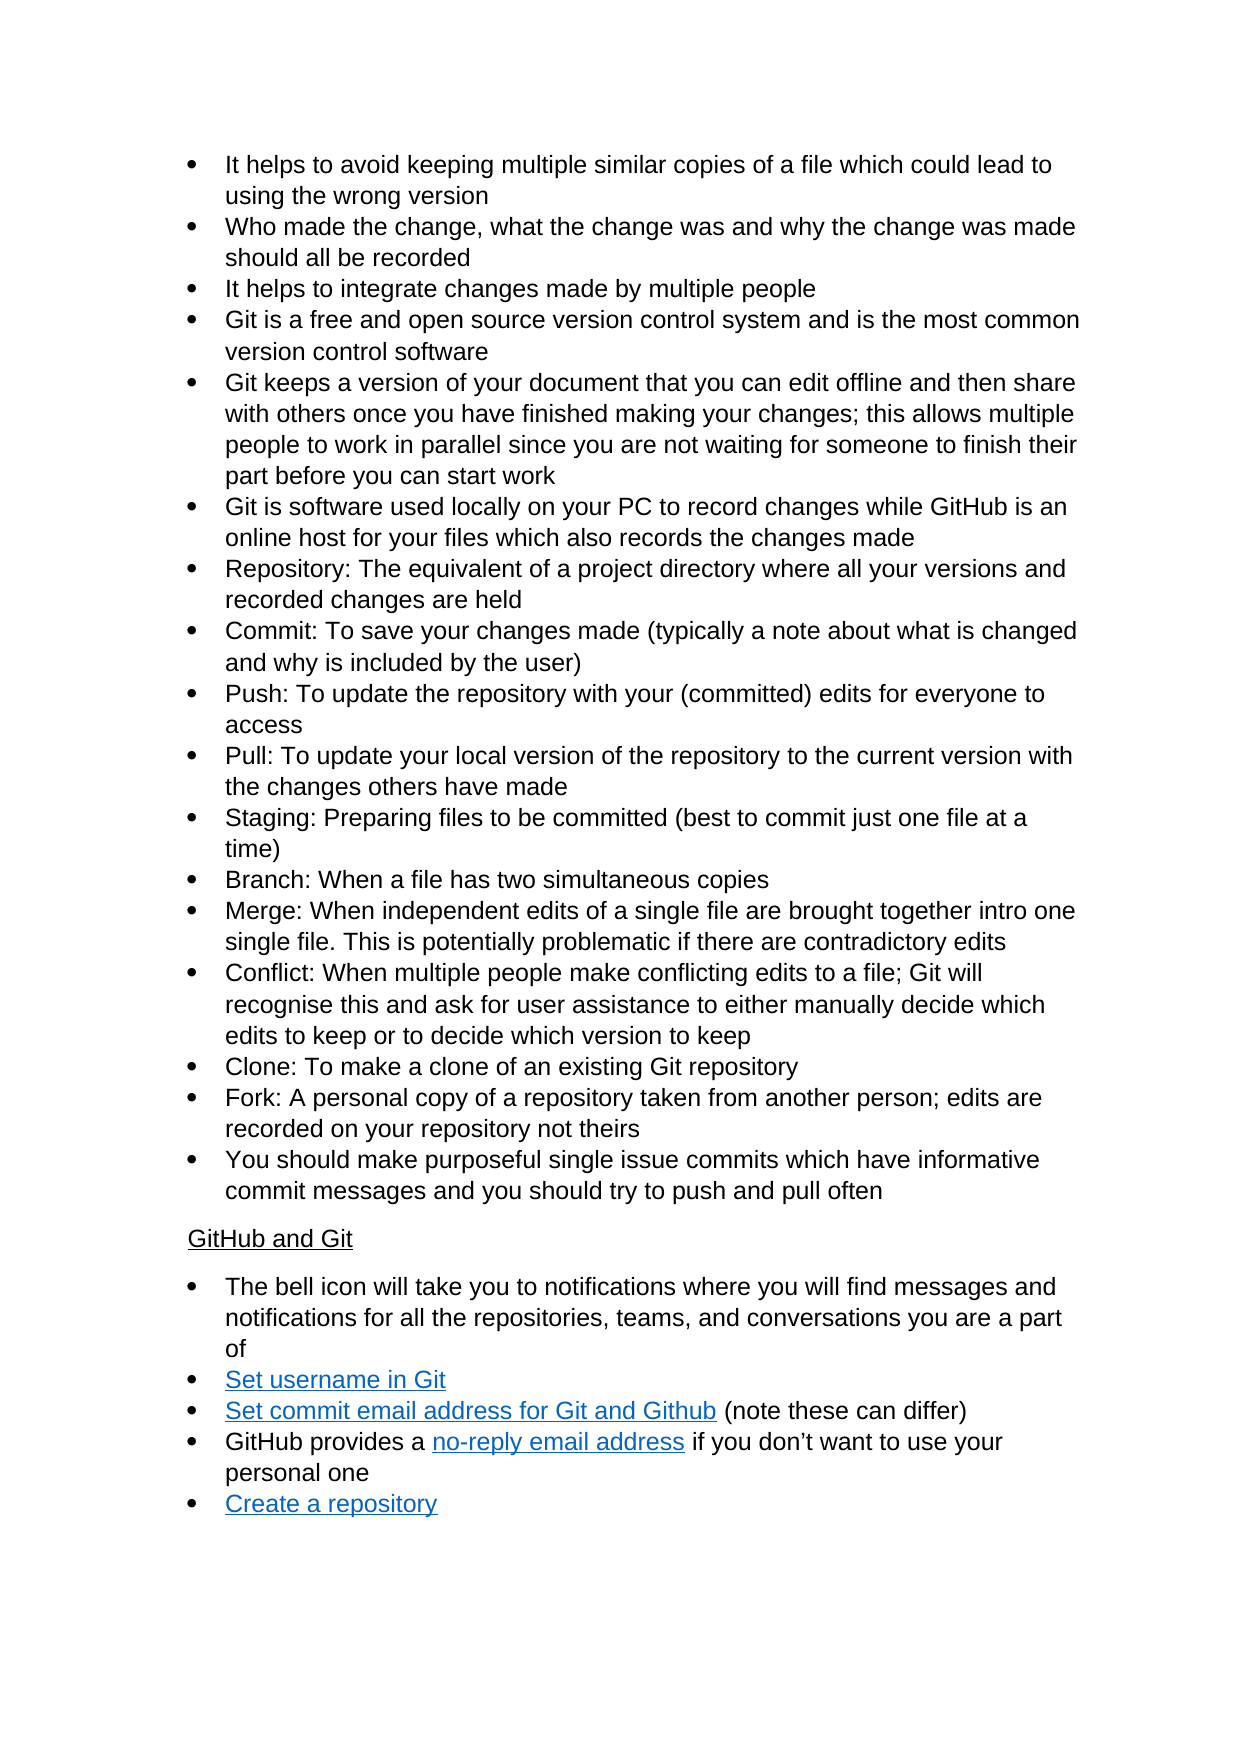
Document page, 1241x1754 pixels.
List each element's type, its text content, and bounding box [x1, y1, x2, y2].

list It helps to avoid keeping multiple similar copies of a file which could lead to using the wrong version [187, 150, 1090, 210]
list Git is a free and open source version control system and is the most common version control software [187, 306, 1090, 365]
list Who made the change, what the change was and why the change was made should all be recorded [187, 212, 1090, 272]
list Set commit email address for Git and Github (note these can differ) [187, 1396, 1090, 1425]
list Conflict: When multiple people make conflicting edits to a file; Git will recognise this and ask for user assistance to either manually decide which edits to keep or to decide which version to keep [187, 958, 1090, 1049]
list Branch: When a file has two simultaneous copies [187, 865, 1090, 894]
list Clone: To make a clone of an existing Git repository [187, 1052, 1090, 1081]
list Fork: A personal copy of a repository taken from another person; edits are recorded on your repository not theirs [187, 1083, 1090, 1143]
list Push: To update the repository with your (committed) edits for everyone to access [187, 678, 1090, 738]
text GitHub and Git [187, 1224, 1090, 1253]
list Staging: Preparing files to be committed (best to commit just one file at a time) [187, 803, 1090, 863]
list You should make purposeful single issue commits which have informative commit messages and you should try to push and pull often [187, 1145, 1090, 1205]
list Git keeps a version of your document that you can edit offline and then share with others once you have finished making your changes; this allows multiple people to work in parallel since you are not waiting for someone to finish their part before you can start work [187, 368, 1090, 490]
list Set username in Git [187, 1365, 1090, 1394]
list Merge: When independent edits of a single file are brought together intro one single file. This is potentially problematic if there are contradictory edits [187, 896, 1090, 956]
list Create a repository [187, 1489, 1090, 1518]
list It helps to integrate changes made by multiple people [187, 274, 1090, 303]
list The bell icon will take you to notifications where you will find messages and notifications for all the repositories, teams, and conversations you are a part of [187, 1272, 1090, 1362]
list Commit: To save your changes made (typically a note about what is changed and why is included by the user) [187, 616, 1090, 676]
list Repository: The equivalent of a project directory where all your versions and recorded changes are held [187, 554, 1090, 614]
list GitHub provides a no-reply email address if you don’t want to use your personal one [187, 1427, 1090, 1487]
list Pull: To update your local version of the repository to the current version with the changes others have made [187, 741, 1090, 801]
list Git is software used locally on your PC to record changes while GitHub is an online host for your files which also records the changes made [187, 492, 1090, 552]
